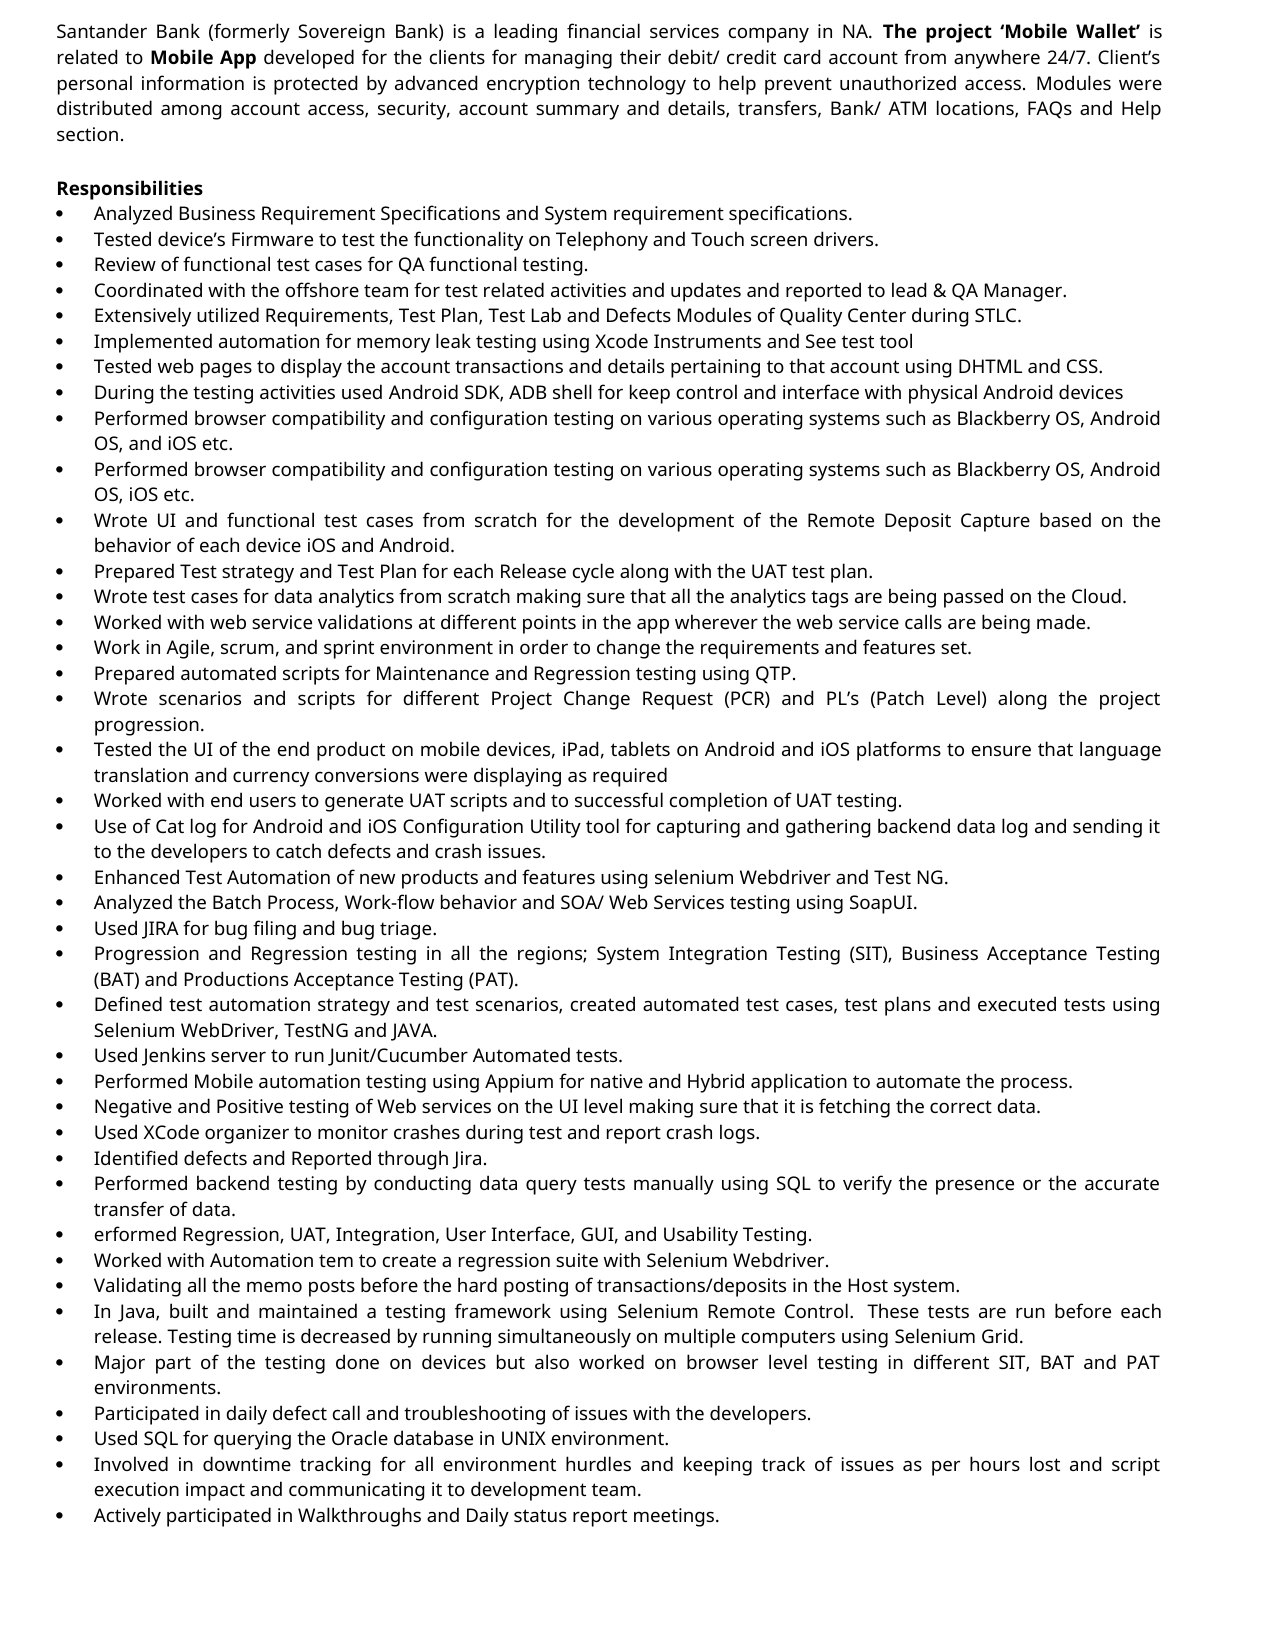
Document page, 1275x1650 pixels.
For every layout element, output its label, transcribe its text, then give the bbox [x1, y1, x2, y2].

list Used JIRA for bug filing and bug triage. [56, 915, 1162, 941]
list Progression and Regression testing in all the regions; System Integration Testing (SIT), Business Acceptance Testing (BAT) and Productions Acceptance Testing (PAT). [56, 941, 1162, 992]
list Enhanced Test Automation of new products and features using selenium Webdriver and Test NG. [56, 864, 1162, 890]
list Actively participated in Walkthroughs and Daily status report meetings. [56, 1502, 1162, 1528]
list Used SQL for querying the Oracle database in UNIX environment. [56, 1426, 1162, 1451]
list Use of Cat log for Android and iOS Configuration Utility tool for capturing and gathering backend data log and sending it to the developers to catch defects and crash issues. [56, 813, 1162, 864]
list Wrote test cases for data analytics from scratch making sure that all the analytics tags are being passed on the Cloud. [56, 583, 1162, 609]
list Used Jenkins server to run Junit/Cucumber Automated tests. [56, 1043, 1162, 1068]
list Identified defects and Reported through Jira. [56, 1145, 1162, 1170]
list Used XCode organizer to monitor crashes during test and report crash logs. [56, 1119, 1162, 1145]
list Worked with Automation tem to create a regression suite with Selenium Webdriver. [56, 1247, 1162, 1272]
list Validating all the memo posts before the hard posting of transactions/deposits in the Host system. [56, 1272, 1162, 1298]
list Major part of the testing done on devices but also worked on browser level testing in different SIT, BAT and PAT environments. [56, 1349, 1162, 1400]
list During the testing activities used Android SDK, ADB shell for keep control and interface with physical Android devices [56, 379, 1162, 405]
list Defined test automation strategy and test scenarios, created automated test cases, test plans and executed tests using Selenium WebDriver, TestNG and JAVA. [56, 992, 1162, 1043]
list Worked with web service validations at different points in the app wherever the web service calls are being made. [56, 609, 1162, 634]
list Review of functional test cases for QA functional testing. [56, 252, 1162, 277]
text Santander Bank (formerly Sovereign Bank) is a leading financial services company in NA. The project ‘Mobile Wallet’ is related to Mobile App developed for the clients for managing their debit/ credit card account from anywhere 24/7. Client’s personal information is protected by advanced encryption technology to help prevent unauthorized access. Modules were distributed among account access, security, account summary and details, transfers, Bank/ ATM locations, FAQs and Help section. [56, 19, 1162, 146]
list Analyzed Business Requirement Specifications and System requirement specifications. [56, 201, 1162, 226]
list Coordinated with the offshore team for test related activities and updates and reported to lead & QA Manager. [56, 277, 1162, 303]
list Performed browser compatibility and configuration testing on various operating systems such as Blackberry OS, Android OS, iOS etc. [56, 456, 1162, 507]
list erformed Regression, UAT, Integration, User Interface, GUI, and Usability Testing. [56, 1221, 1162, 1247]
list Analyzed the Batch Process, Work-flow behavior and SOA/ Web Services testing using SoapUI. [56, 890, 1162, 915]
list Performed Mobile automation testing using Appium for native and Hybrid application to automate the process. [56, 1068, 1162, 1094]
list Wrote UI and functional test cases from scratch for the development of the Remote Deposit Capture based on the behavior of each device iOS and Android. [56, 507, 1162, 558]
list Wrote scenarios and scripts for different Project Change Request (PCR) and PL’s (Patch Level) along the project progression. [56, 686, 1162, 737]
list Work in Agile, scrum, and sprint environment in order to change the requirements and features set. [56, 634, 1162, 660]
list Worked with end users to generate UAT scripts and to successful completion of UAT testing. [56, 788, 1162, 813]
list Negative and Positive testing of Web services on the UI level making sure that it is fetching the correct data. [56, 1094, 1162, 1119]
list Performed browser compatibility and configuration testing on various operating systems such as Blackberry OS, Android OS, and iOS etc. [56, 405, 1162, 456]
list Tested the UI of the end product on mobile devices, iPad, tablets on Android and iOS platforms to ensure that language translation and currency conversions were displaying as required [56, 737, 1162, 788]
list Tested device’s Firmware to test the functionality on Telephony and Touch screen drivers. [56, 226, 1162, 252]
list Performed backend testing by conducting data query tests manually using SQL to verify the presence or the accurate transfer of data. [56, 1170, 1162, 1221]
text Responsibilities [56, 175, 1162, 201]
list Involved in downtime tracking for all environment hurdles and keeping track of issues as per hours lost and script execution impact and communicating it to development team. [56, 1451, 1162, 1502]
list In Java, built and maintained a testing framework using Selenium Remote Control. These tests are run before each release. Testing time is decreased by running simultaneously on multiple computers using Selenium Grid. [56, 1298, 1162, 1349]
list Tested web pages to display the account transactions and details pertaining to that account using DHTML and CSS. [56, 354, 1162, 379]
list Extensively utilized Requirements, Test Plan, Test Lab and Defects Modules of Quality Center during STLC. [56, 303, 1162, 328]
list Prepared Test strategy and Test Plan for each Release cycle along with the UAT test plan. [56, 558, 1162, 583]
list Implemented automation for memory leak testing using Xcode Instruments and See test tool [56, 328, 1162, 354]
list Prepared automated scripts for Maintenance and Regression testing using QTP. [56, 660, 1162, 686]
list Participated in daily defect call and troubleshooting of issues with the developers. [56, 1400, 1162, 1426]
